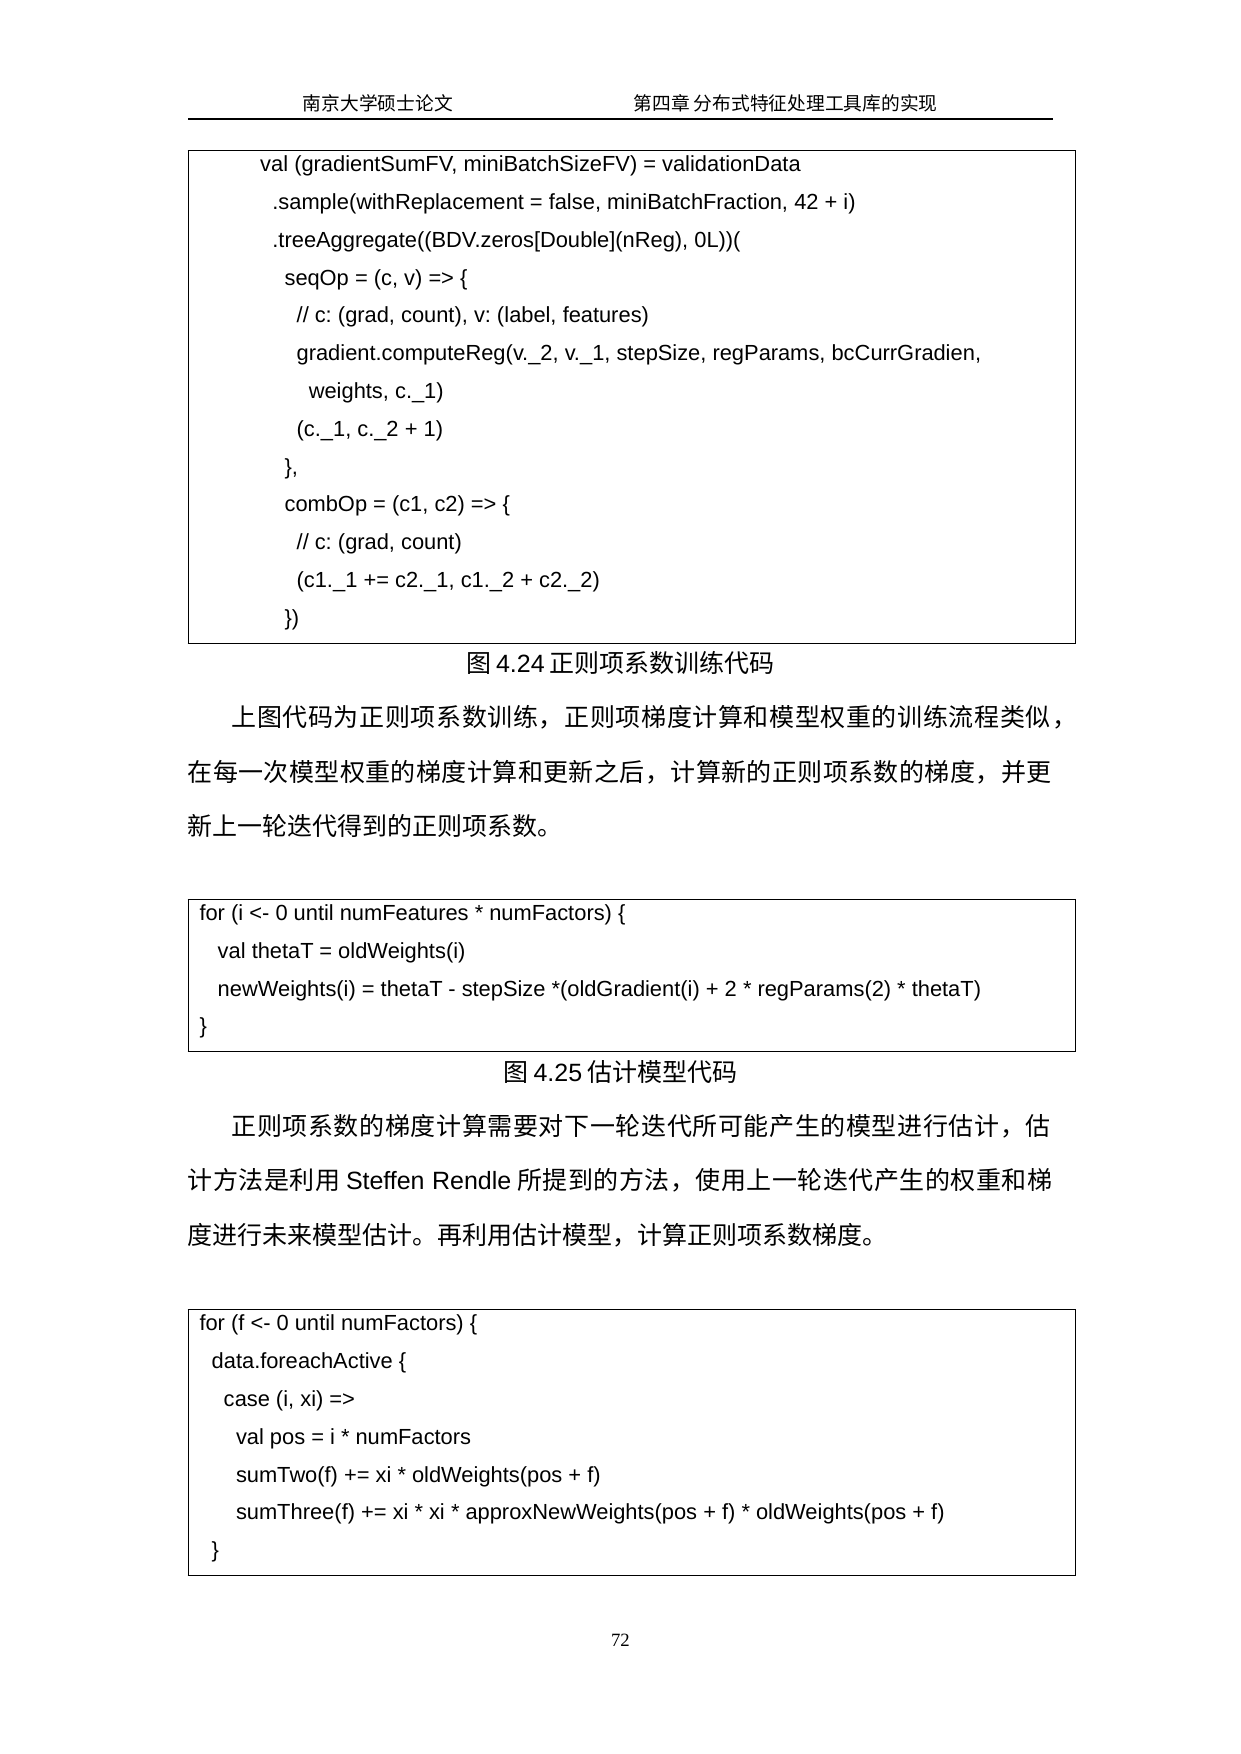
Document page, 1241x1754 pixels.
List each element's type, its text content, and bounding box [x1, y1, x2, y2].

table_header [189, 1310, 1075, 1575]
table_header val (gradientSumFV, miniBatchSizeFV) = validationData .sample(withReplacement = false, miniBatchFraction, 42 + i) .treeAggregate((BDV.zeros[Double](nReg), 0L))( seqOp = (c, v) => { // c: (grad, count), v: (label, features) gradient.computeReg(v._2, v._1, stepSize, regParams, bcCurrGradien, weights, c._1) (c._1, c._2 + 1) }, combOp = (c1, c2) => { // c: (grad, count) (c1._1 += c2._1, c1._2 + c2._2) }) [189, 151, 1075, 642]
text 正则项系数的梯度计算需要对下一轮迭代所可能产生的模型进行估计，估计方法是利用Steffen Rendle所提到的方法，使用上一轮迭代产生的权重和梯度进行未来模型估计。再利用估计模型，计算正则项系数梯度。 [187, 1106, 1053, 1251]
text 图4.24正则项系数训练代码 [187, 644, 1053, 680]
table_header for (i <- 0 until numFeatures * numFactors) { val thetaT = oldWeights(i) newWeights(i) = thetaT - stepSize *(oldGradient(i) + 2 * regParams(2) * thetaT) } [189, 900, 1075, 1051]
text 图4.25估计模型代码 [187, 1052, 1053, 1088]
text 上图代码为正则项系数训练，正则项梯度计算和模型权重的训练流程类似，在每一次模型权重的梯度计算和更新之后，计算新的正则项系数的梯度，并更新上一轮迭代得到的正则项系数。 [187, 698, 1053, 843]
